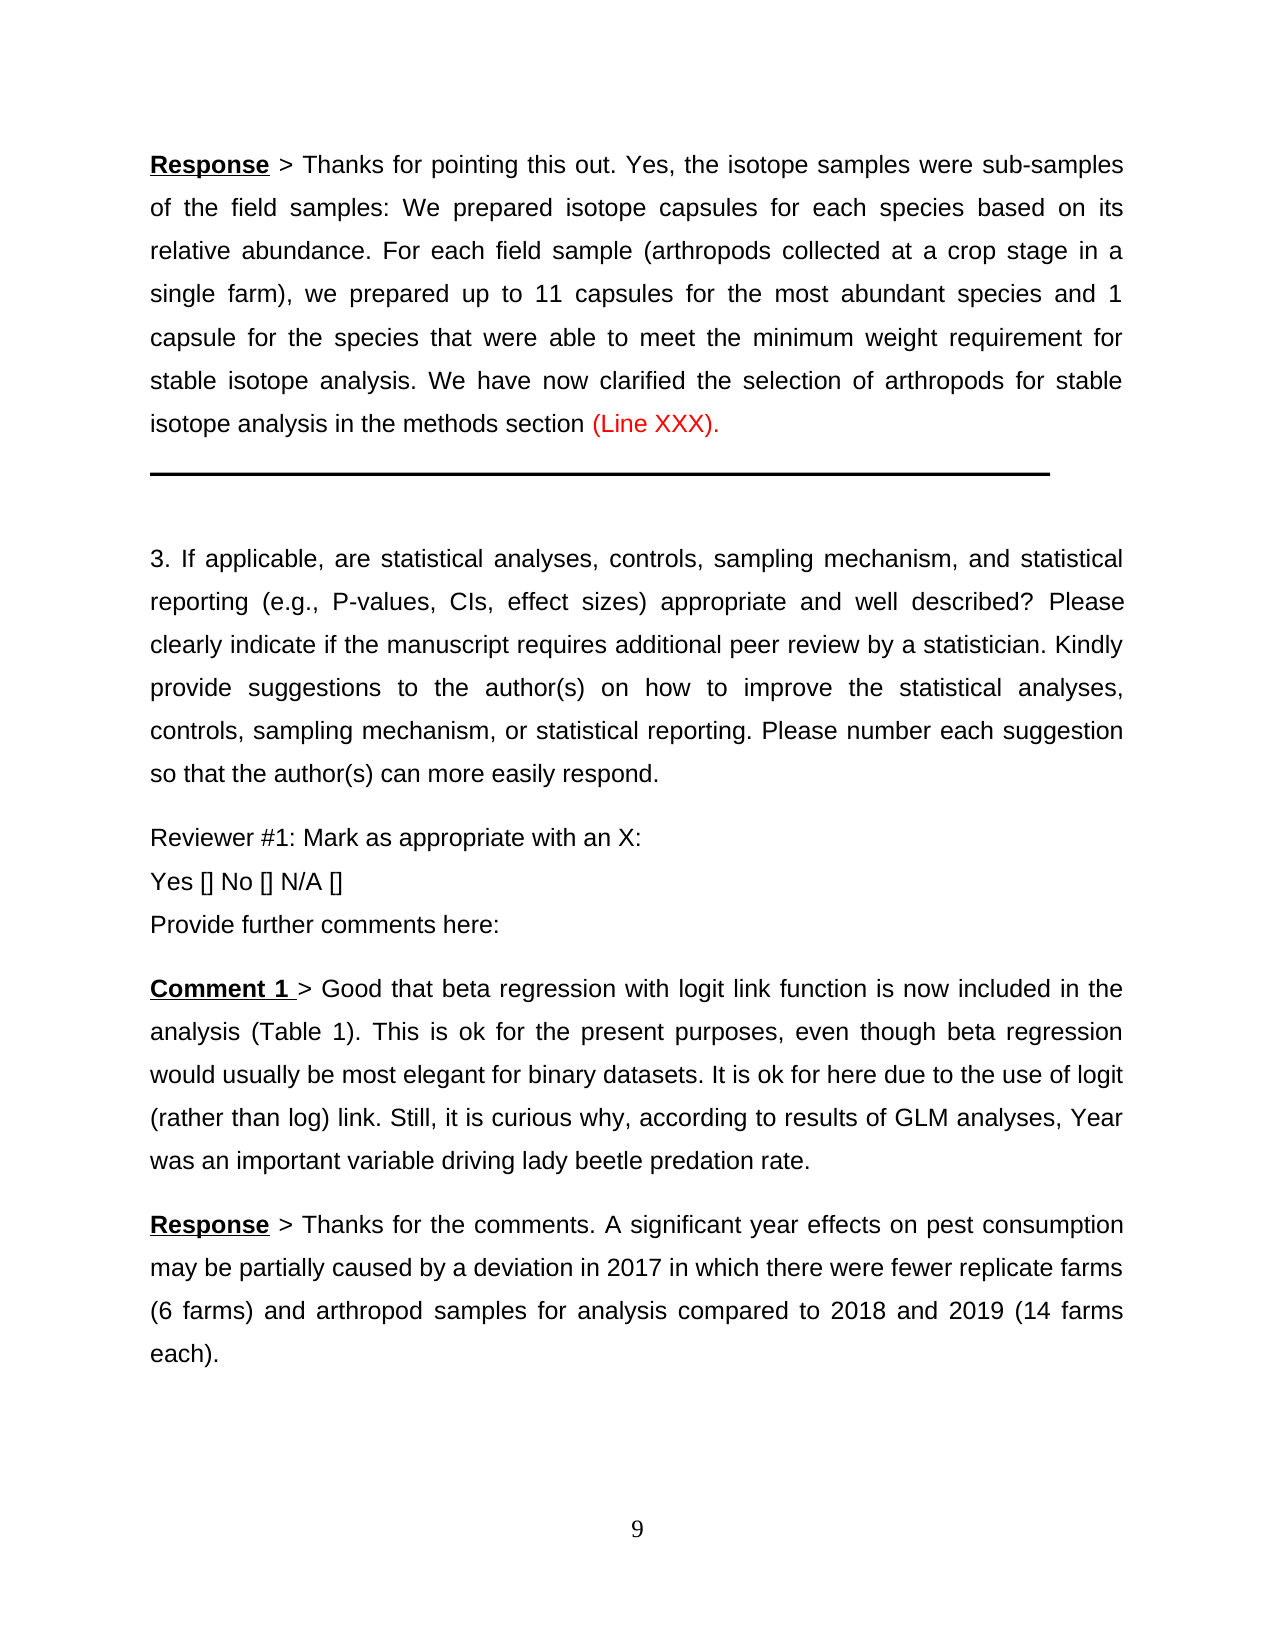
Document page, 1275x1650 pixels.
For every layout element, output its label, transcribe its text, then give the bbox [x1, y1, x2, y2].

text Response > Thanks for the comments. A significant year effects on pest consumption may be partially caused by a deviation in 2017 in which there were fewer replicate farms (6 farms) and arthropod samples for analysis compared to 2018 and 2019 (14 farms each). [150, 1210, 1125, 1368]
text 3. If applicable, are statistical analyses, controls, sampling mechanism, and statistical reporting (e.g., P-values, CIs, effect sizes) appropriate and well described? Please clearly indicate if the manuscript requires additional peer review by a statistician. Kindly provide suggestions to the author(s) on how to improve the statistical analyses, controls, sampling mechanism, or statistical reporting. Please number each suggestion so that the author(s) can more easily respond. [150, 544, 1125, 788]
text Comment 1 > Good that beta regression with logit link function is now included in the analysis (Table 1). This is ok for the present purposes, even though beta regression would usually be most elegant for binary datasets. It is ok for here due to the use of logit (rather than log) link. Still, it is curious why, according to results of GLM analyses, Year was an important variable driving lady beetle predation rate. [150, 974, 1125, 1175]
text Response > Thanks for pointing this out. Yes, the isotope samples were sub-samples of the field samples: We prepared isotope capsules for each species based on its relative abundance. For each field sample (arthropods collected at a crop stage in a single farm), we prepared up to 11 capsules for the most abundant species and 1 capsule for the species that were able to meet the minimum weight requirement for stable isotope analysis. We have now clarified the selection of arthropods for stable isotope analysis in the methods section (Line XXX). [150, 150, 1125, 437]
text Reviewer #1: Mark as appropriate with an X: Yes [] No [] N/A [] Provide further comments here: [150, 823, 1125, 938]
